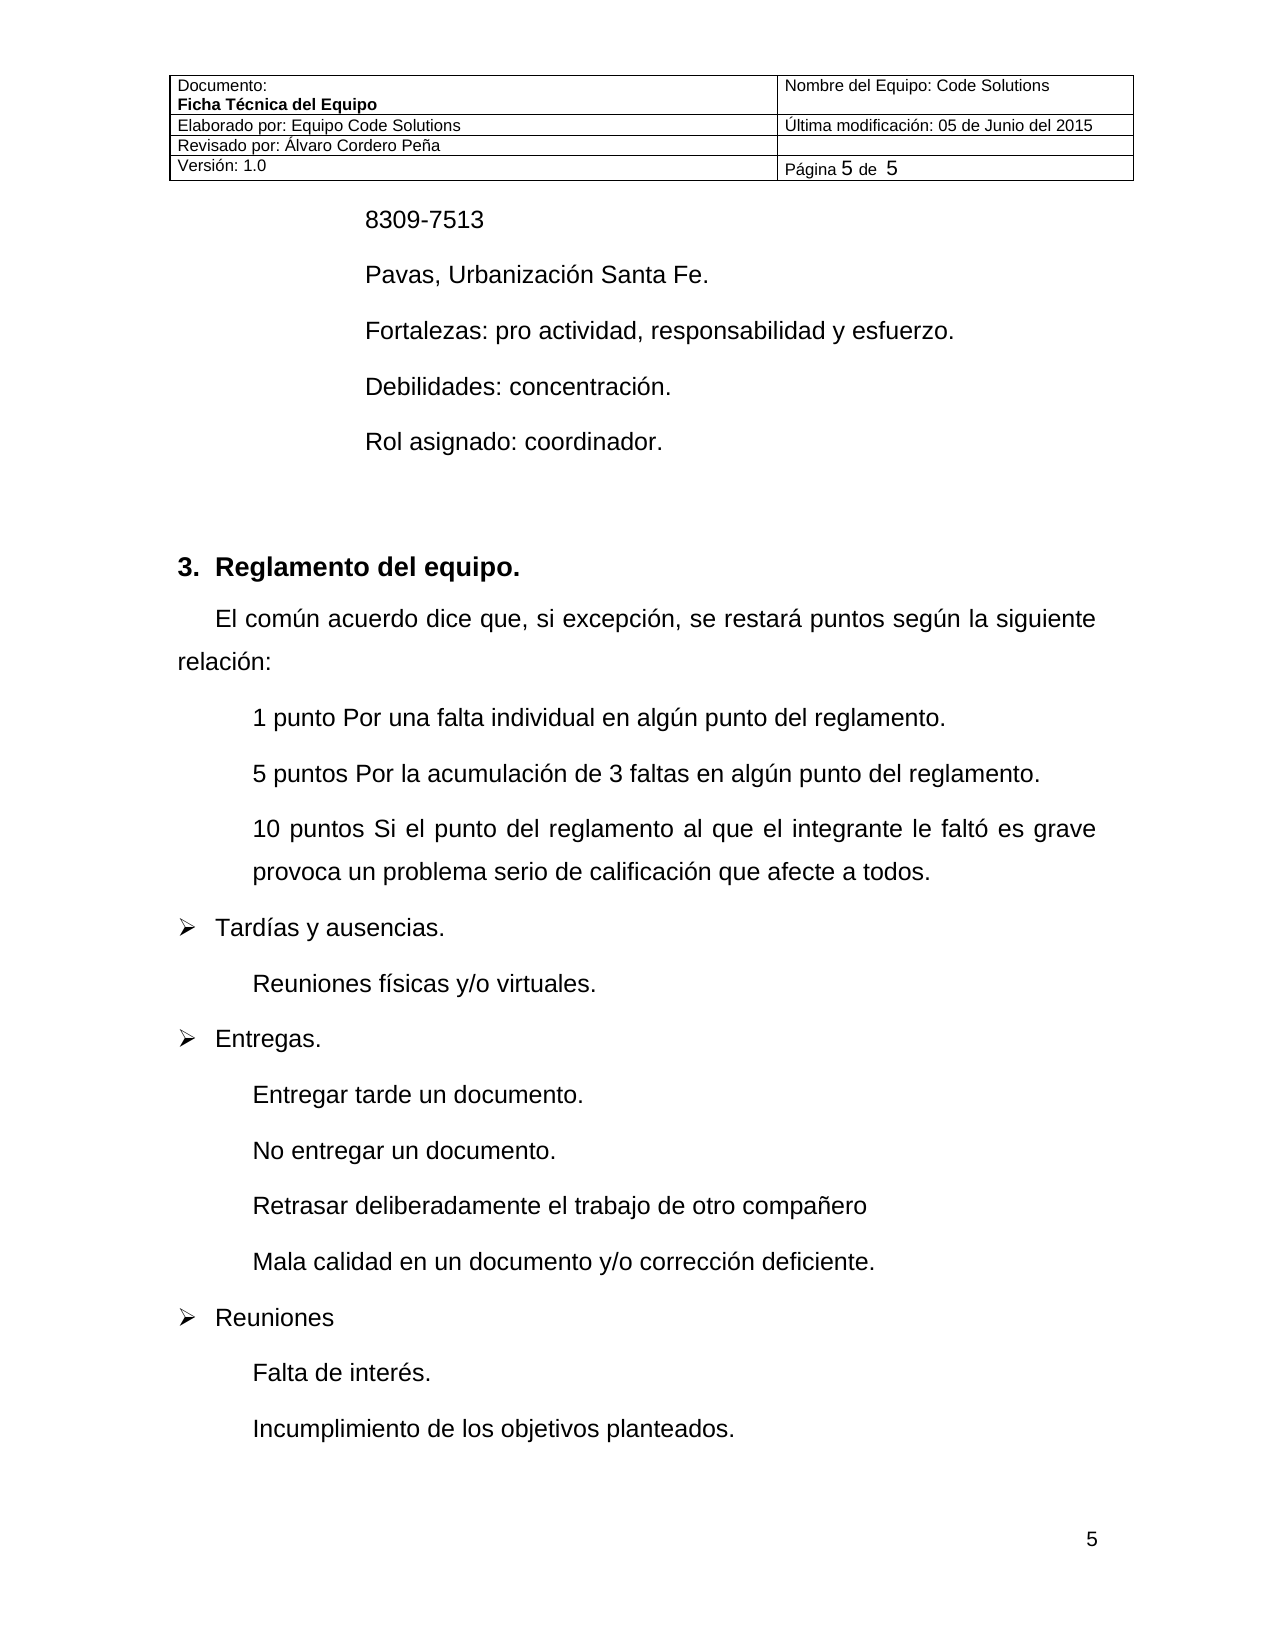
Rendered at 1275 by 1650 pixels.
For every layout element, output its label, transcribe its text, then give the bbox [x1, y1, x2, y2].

subtitle Reglamento del equipo. [177, 551, 1098, 582]
text Debilidades: concentración. [365, 372, 1098, 400]
text No entregar un documento. [177, 1136, 1098, 1164]
text Fortalezas: pro actividad, responsabilidad y esfuerzo. [365, 316, 1098, 345]
text Incumplimiento de los objetivos planteados. [177, 1414, 1098, 1443]
text Falta de interés. [177, 1358, 1098, 1387]
text Rol asignado: coordinador. [365, 427, 1098, 456]
text El común acuerdo dice que, si excepción, se restará puntos según la siguiente relación: [177, 604, 1098, 676]
text Entregar tarde un documento. [177, 1080, 1098, 1109]
text Retrasar deliberadamente el trabajo de otro compañero [177, 1191, 1098, 1220]
text 5 puntos Por la acumulación de 3 faltas en algún punto del reglamento. [177, 758, 1098, 787]
text 10 puntos Si el punto del reglamento al que el integrante le faltó es grave provoca un problema serio de calificación que afecte a todos. [252, 814, 1098, 886]
list Reuniones [177, 1302, 1098, 1331]
list Tardías y ausencias. [177, 913, 1098, 942]
list Entregas. [177, 1024, 1098, 1053]
text 8309-7513 [365, 205, 1098, 233]
text 1 punto Por una falta individual en algún punto del reglamento. [177, 703, 1098, 732]
text Mala calidad en un documento y/o corrección deficiente. [177, 1247, 1098, 1276]
text Pavas, Urbanización Santa Fe. [365, 260, 1098, 289]
text Reuniones físicas y/o virtuales. [177, 969, 1098, 997]
